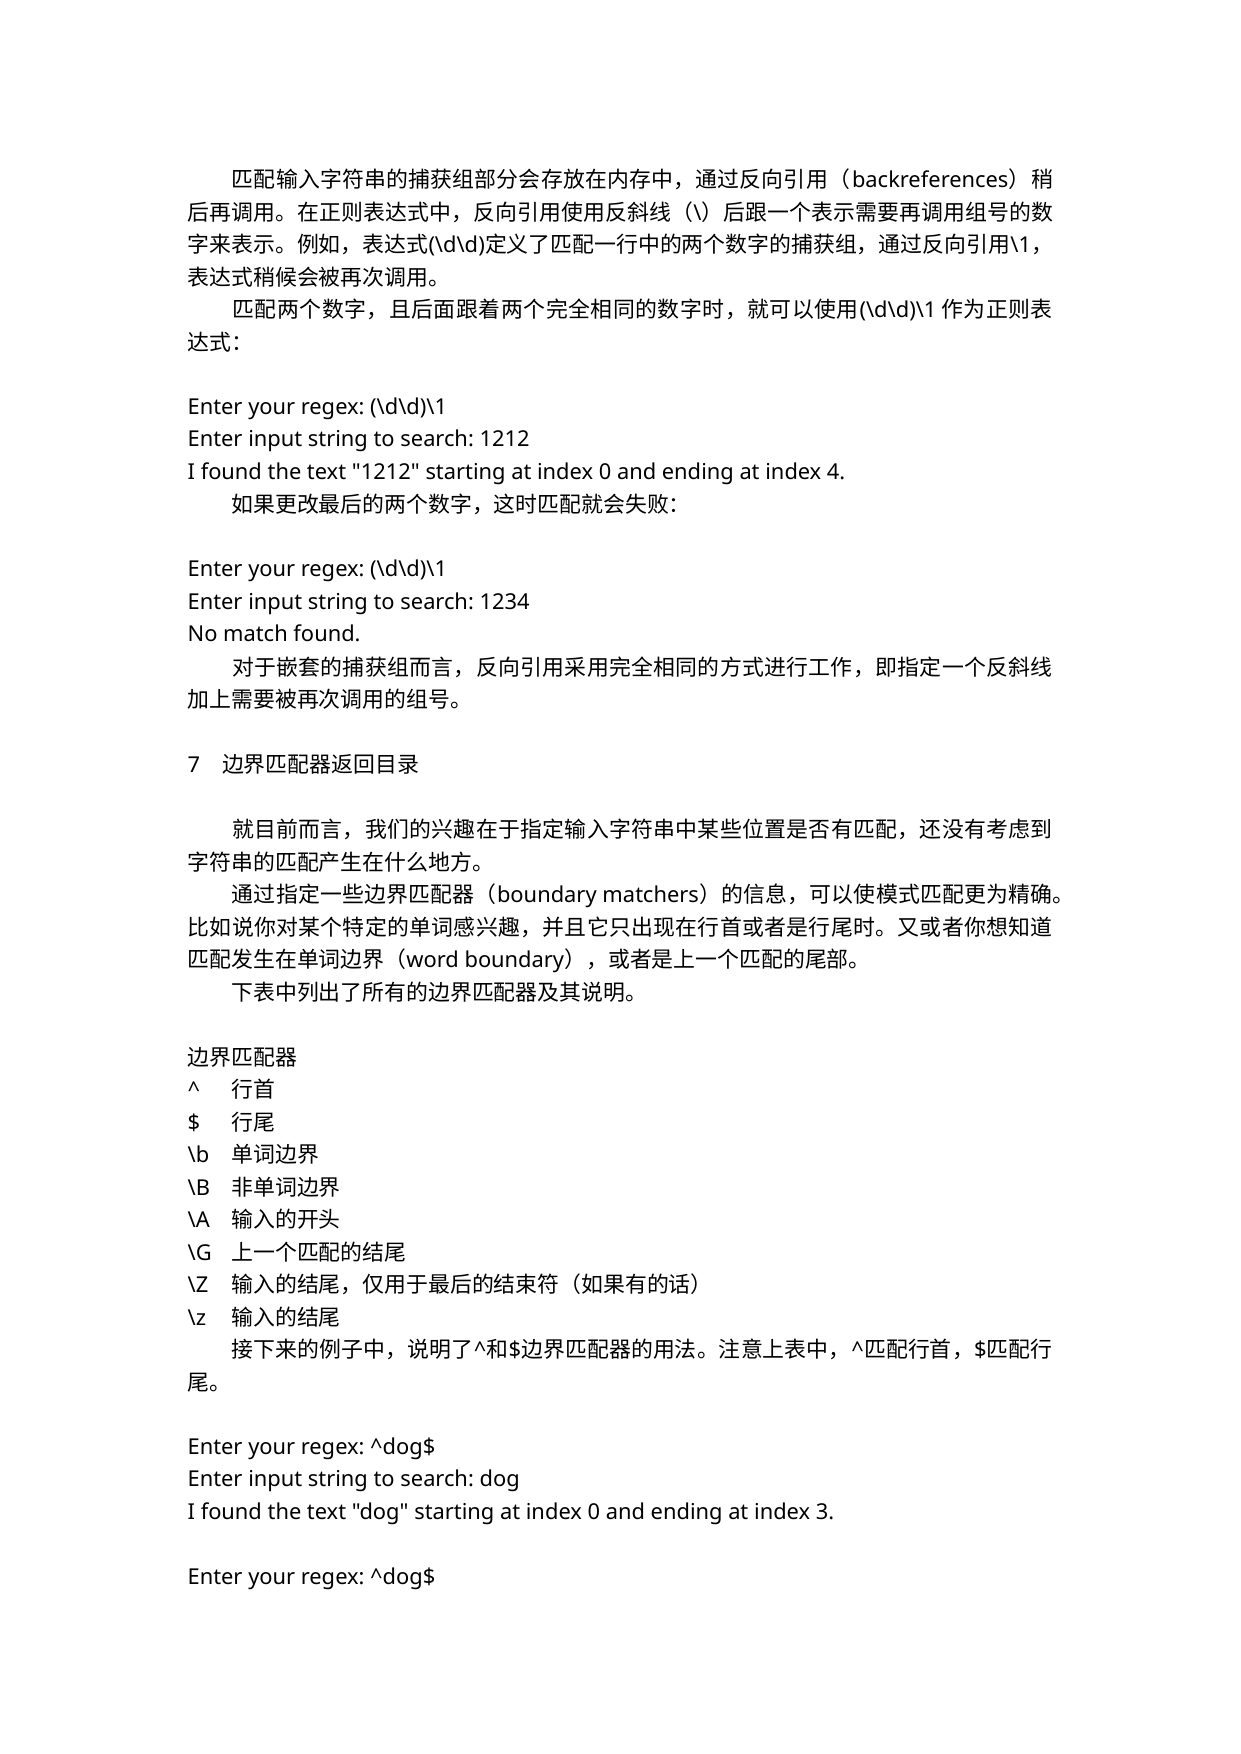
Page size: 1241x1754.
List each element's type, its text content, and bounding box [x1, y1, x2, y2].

text Enter your regex: ^dog$ [187, 1429, 1053, 1462]
text Enter your regex: (\d\d)\1 [187, 552, 1053, 584]
text 通过指定一些边界匹配器（boundary matchers）的信息，可以使模式匹配更为精确。比如说你对某个特定的单词感兴趣，并且它只出现在行首或者是行尾时。又或者你想知道匹配发生在单词边界（word boundary），或者是上一个匹配的尾部。 [187, 877, 1053, 974]
text 如果更改最后的两个数字，这时匹配就会失败： [187, 487, 1053, 519]
text I found the text "dog" starting at index 0 and ending at index 3. [187, 1494, 1053, 1527]
text Enter input string to search: 1234 [187, 584, 1053, 617]
text 匹配两个数字，且后面跟着两个完全相同的数字时，就可以使用(\d\d)\1作为正则表达式： [187, 292, 1053, 357]
text \A 输入的开头 [187, 1202, 1053, 1234]
text \Z 输入的结尾，仅用于最后的结束符（如果有的话） [187, 1267, 1053, 1299]
text \G 上一个匹配的结尾 [187, 1234, 1053, 1267]
text 边界匹配器 [187, 1039, 1053, 1072]
text No match found. [187, 617, 1053, 649]
text 接下来的例子中，说明了^和$边界匹配器的用法。注意上表中，^匹配行首，$匹配行尾。 [187, 1332, 1053, 1397]
text $ 行尾 [187, 1104, 1053, 1137]
text 匹配输入字符串的捕获组部分会存放在内存中，通过反向引用（backreferences）稍后再调用。在正则表达式中，反向引用使用反斜线（\）后跟一个表示需要再调用组号的数字来表示。例如，表达式(\d\d)定义了匹配一行中的两个数字的捕获组，通过反向引用\1，表达式稍候会被再次调用。 [187, 162, 1053, 292]
text \B 非单词边界 [187, 1169, 1053, 1202]
text 下表中列出了所有的边界匹配器及其说明。 [187, 974, 1053, 1007]
text 对于嵌套的捕获组而言，反向引用采用完全相同的方式进行工作，即指定一个反斜线加上需要被再次调用的组号。 [187, 649, 1053, 714]
text Enter input string to search: dog [187, 1462, 1053, 1494]
text \z 输入的结尾 [187, 1299, 1053, 1332]
text ^ 行首 [187, 1072, 1053, 1104]
text Enter your regex: (\d\d)\1 [187, 389, 1053, 422]
text \b 单词边界 [187, 1137, 1053, 1169]
text 7 边界匹配器返回目录 [187, 747, 1053, 779]
text Enter input string to search: 1212 [187, 422, 1053, 454]
text I found the text "1212" starting at index 0 and ending at index 4. [187, 454, 1053, 487]
text 就目前而言，我们的兴趣在于指定输入字符串中某些位置是否有匹配，还没有考虑到字符串的匹配产生在什么地方。 [187, 812, 1053, 877]
text Enter your regex: ^dog$ [187, 1559, 1053, 1592]
